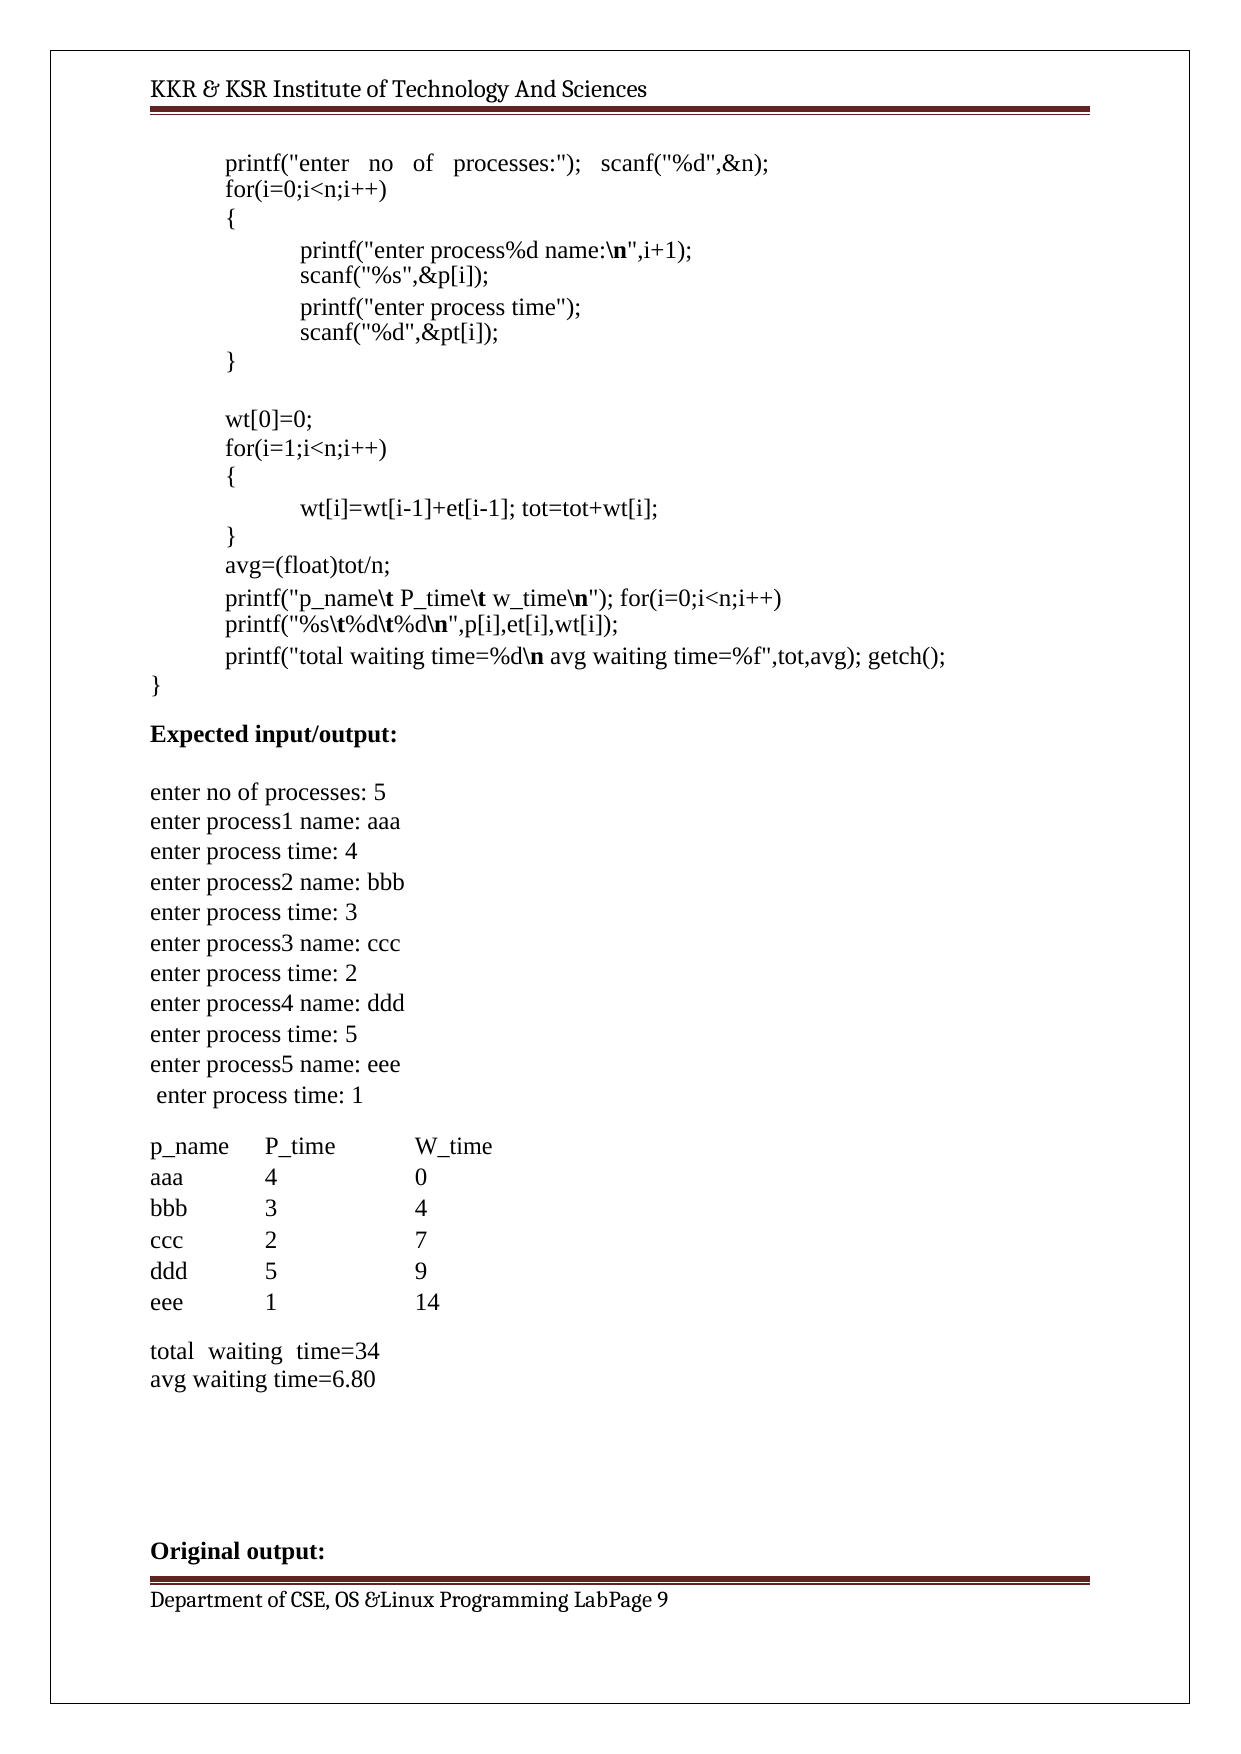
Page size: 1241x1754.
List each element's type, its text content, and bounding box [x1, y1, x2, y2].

text enter process3 name: ccc [150, 928, 707, 956]
text { [225, 461, 1090, 490]
text total waiting time=34 avg waiting time=6.80 [150, 1337, 380, 1393]
text enter process time: 3 [150, 897, 707, 926]
text enter process time: 2 [150, 958, 707, 987]
text Expected input/output: [150, 719, 1090, 748]
table_cell 4 [265, 1160, 414, 1191]
text enter process2 name: bbb [150, 867, 707, 896]
table_cell eee [150, 1285, 264, 1316]
text for(i=1;i<n;i++) [150, 433, 1090, 461]
text printf("enter no of processes:"); scanf("%d",&n); for(i=0;i<n;i++) [225, 150, 769, 203]
table_cell 0 [415, 1160, 531, 1191]
text Original output: [150, 1536, 1090, 1565]
text wt[0]=0; [150, 404, 1090, 433]
table_cell 1 [265, 1285, 414, 1316]
table_header P_time [265, 1131, 414, 1160]
text printf("enter process time"); scanf("%d",&pt[i]); [300, 295, 734, 346]
table_cell 5 [265, 1254, 414, 1285]
text } [150, 670, 1090, 699]
text } [225, 346, 1090, 375]
table_cell bbb [150, 1191, 264, 1222]
text { [225, 203, 1090, 232]
table_cell ddd [150, 1254, 264, 1285]
table_cell aaa [150, 1160, 264, 1191]
table_cell 4 [415, 1191, 531, 1222]
text enter process time: 5 [150, 1019, 707, 1048]
text enter process4 name: ddd [150, 988, 707, 1017]
text enter process1 name: aaa [150, 806, 707, 835]
text enter process5 name: eee [150, 1049, 707, 1078]
text enter process time: 1 [150, 1080, 707, 1108]
text printf("total waiting time=%d\n avg waiting time=%f",tot,avg); getch(); [225, 644, 1090, 670]
table_header W_time [415, 1131, 531, 1160]
table_cell 7 [415, 1222, 531, 1253]
table_cell 2 [265, 1222, 414, 1253]
table_cell ccc [150, 1222, 264, 1253]
table_header p_name [150, 1131, 264, 1160]
text printf("enter process%d name:\n",i+1); scanf("%s",&p[i]); [300, 238, 844, 289]
text } [225, 522, 1090, 550]
table_cell 9 [415, 1254, 531, 1285]
table_cell 14 [415, 1285, 531, 1316]
text wt[i]=wt[i-1]+et[i-1]; tot=tot+wt[i]; [225, 496, 669, 522]
text printf("p_name\t P_time\t w_time\n"); for(i=0;i<n;i++) printf("%s\t%d\t%d\n",p[i],et[i],wt[i]); [225, 585, 846, 638]
text avg=(float)tot/n; [225, 551, 1090, 579]
text enter no of processes: 5 [150, 777, 1090, 806]
text enter process time: 4 [150, 836, 707, 865]
table_cell 3 [265, 1191, 414, 1222]
